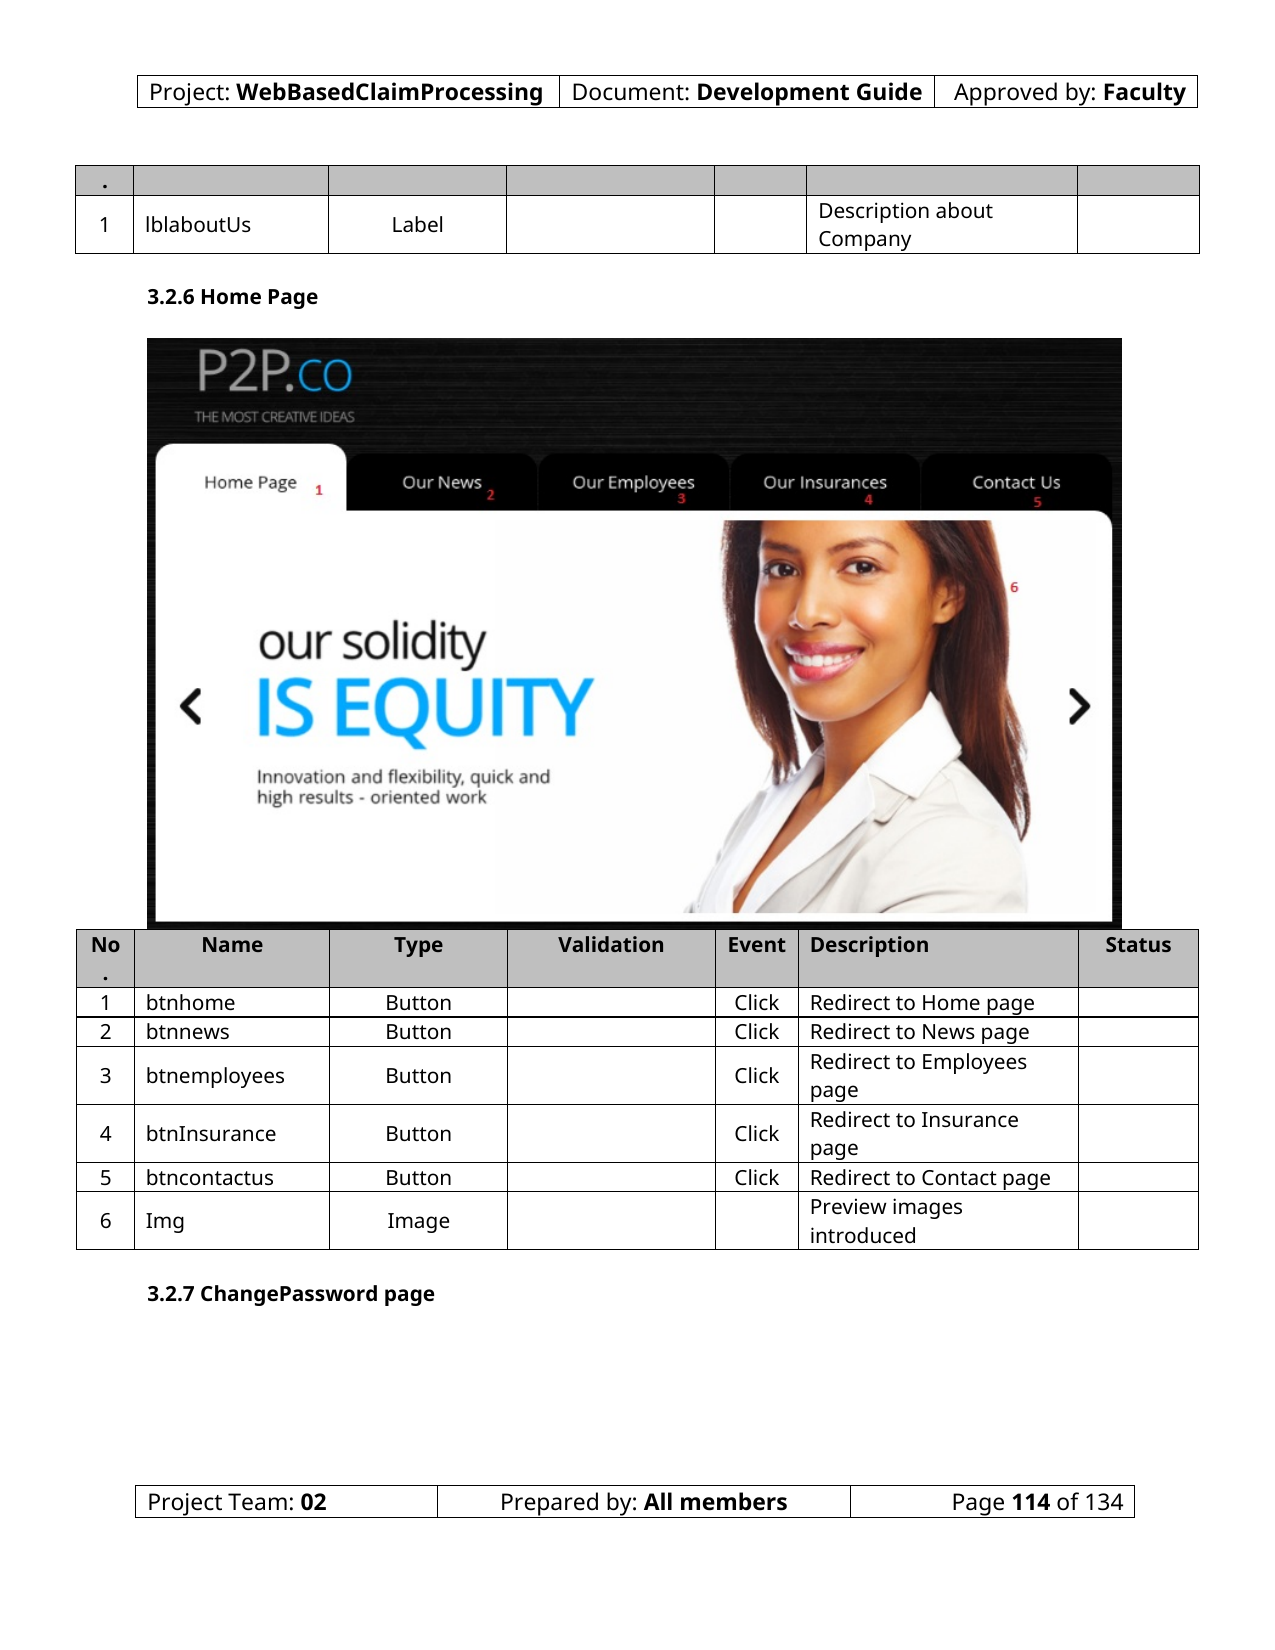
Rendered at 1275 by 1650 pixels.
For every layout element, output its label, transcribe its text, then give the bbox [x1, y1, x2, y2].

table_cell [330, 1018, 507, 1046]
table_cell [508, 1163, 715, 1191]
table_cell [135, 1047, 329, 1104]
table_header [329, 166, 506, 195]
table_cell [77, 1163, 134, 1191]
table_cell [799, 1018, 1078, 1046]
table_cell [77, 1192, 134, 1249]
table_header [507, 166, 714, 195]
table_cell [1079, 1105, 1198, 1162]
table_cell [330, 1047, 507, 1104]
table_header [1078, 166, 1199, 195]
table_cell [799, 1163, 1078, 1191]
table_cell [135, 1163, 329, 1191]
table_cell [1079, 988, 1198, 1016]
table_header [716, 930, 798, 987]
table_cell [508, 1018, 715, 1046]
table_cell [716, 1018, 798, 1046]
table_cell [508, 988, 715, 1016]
text 3.2.6 Home Page [147, 282, 1128, 311]
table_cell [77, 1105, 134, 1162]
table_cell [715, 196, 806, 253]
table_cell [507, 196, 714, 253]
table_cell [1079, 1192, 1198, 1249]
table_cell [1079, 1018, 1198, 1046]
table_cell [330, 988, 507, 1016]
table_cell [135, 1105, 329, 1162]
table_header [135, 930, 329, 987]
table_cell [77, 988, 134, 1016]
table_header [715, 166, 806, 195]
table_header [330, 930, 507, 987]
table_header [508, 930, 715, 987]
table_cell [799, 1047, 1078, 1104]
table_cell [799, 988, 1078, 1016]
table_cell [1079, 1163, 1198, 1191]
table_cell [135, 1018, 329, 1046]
picture [147, 338, 1122, 929]
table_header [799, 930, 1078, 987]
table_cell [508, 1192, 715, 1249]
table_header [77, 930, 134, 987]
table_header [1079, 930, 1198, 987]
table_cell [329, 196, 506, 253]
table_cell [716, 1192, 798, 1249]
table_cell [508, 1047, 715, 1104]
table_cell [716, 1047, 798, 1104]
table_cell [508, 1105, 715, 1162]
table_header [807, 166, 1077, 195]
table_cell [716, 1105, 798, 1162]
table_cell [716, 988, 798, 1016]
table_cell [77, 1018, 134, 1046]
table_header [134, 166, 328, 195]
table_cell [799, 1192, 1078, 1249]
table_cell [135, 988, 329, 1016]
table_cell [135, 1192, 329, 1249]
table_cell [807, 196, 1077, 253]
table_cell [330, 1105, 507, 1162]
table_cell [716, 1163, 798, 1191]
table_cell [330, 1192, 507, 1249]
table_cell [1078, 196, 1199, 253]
text 3.2.7 ChangePassword page [147, 1279, 1128, 1307]
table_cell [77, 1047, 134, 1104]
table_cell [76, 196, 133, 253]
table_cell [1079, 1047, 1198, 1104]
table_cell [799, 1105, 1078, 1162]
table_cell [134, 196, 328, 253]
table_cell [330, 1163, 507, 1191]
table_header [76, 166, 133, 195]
